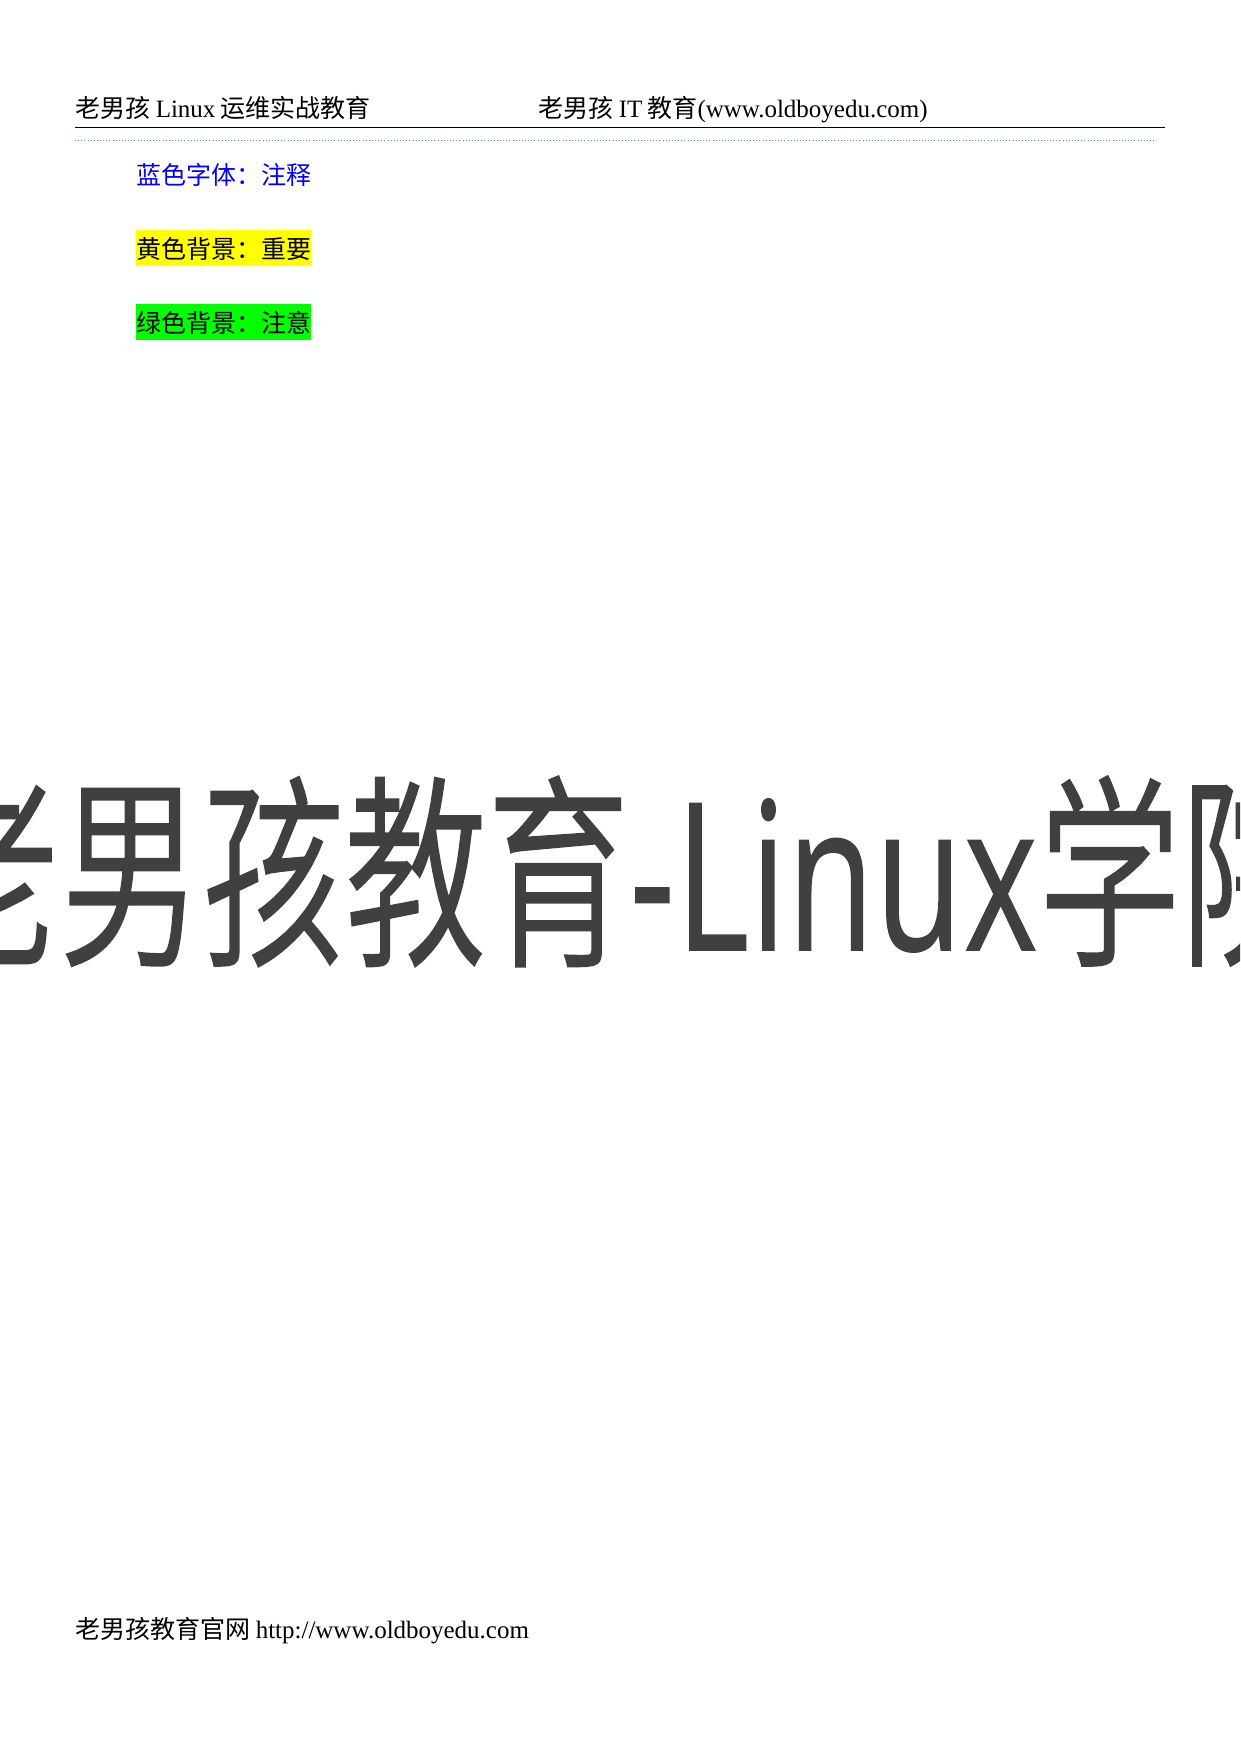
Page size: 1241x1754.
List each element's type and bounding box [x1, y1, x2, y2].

table_cell [75, 140, 1155, 361]
